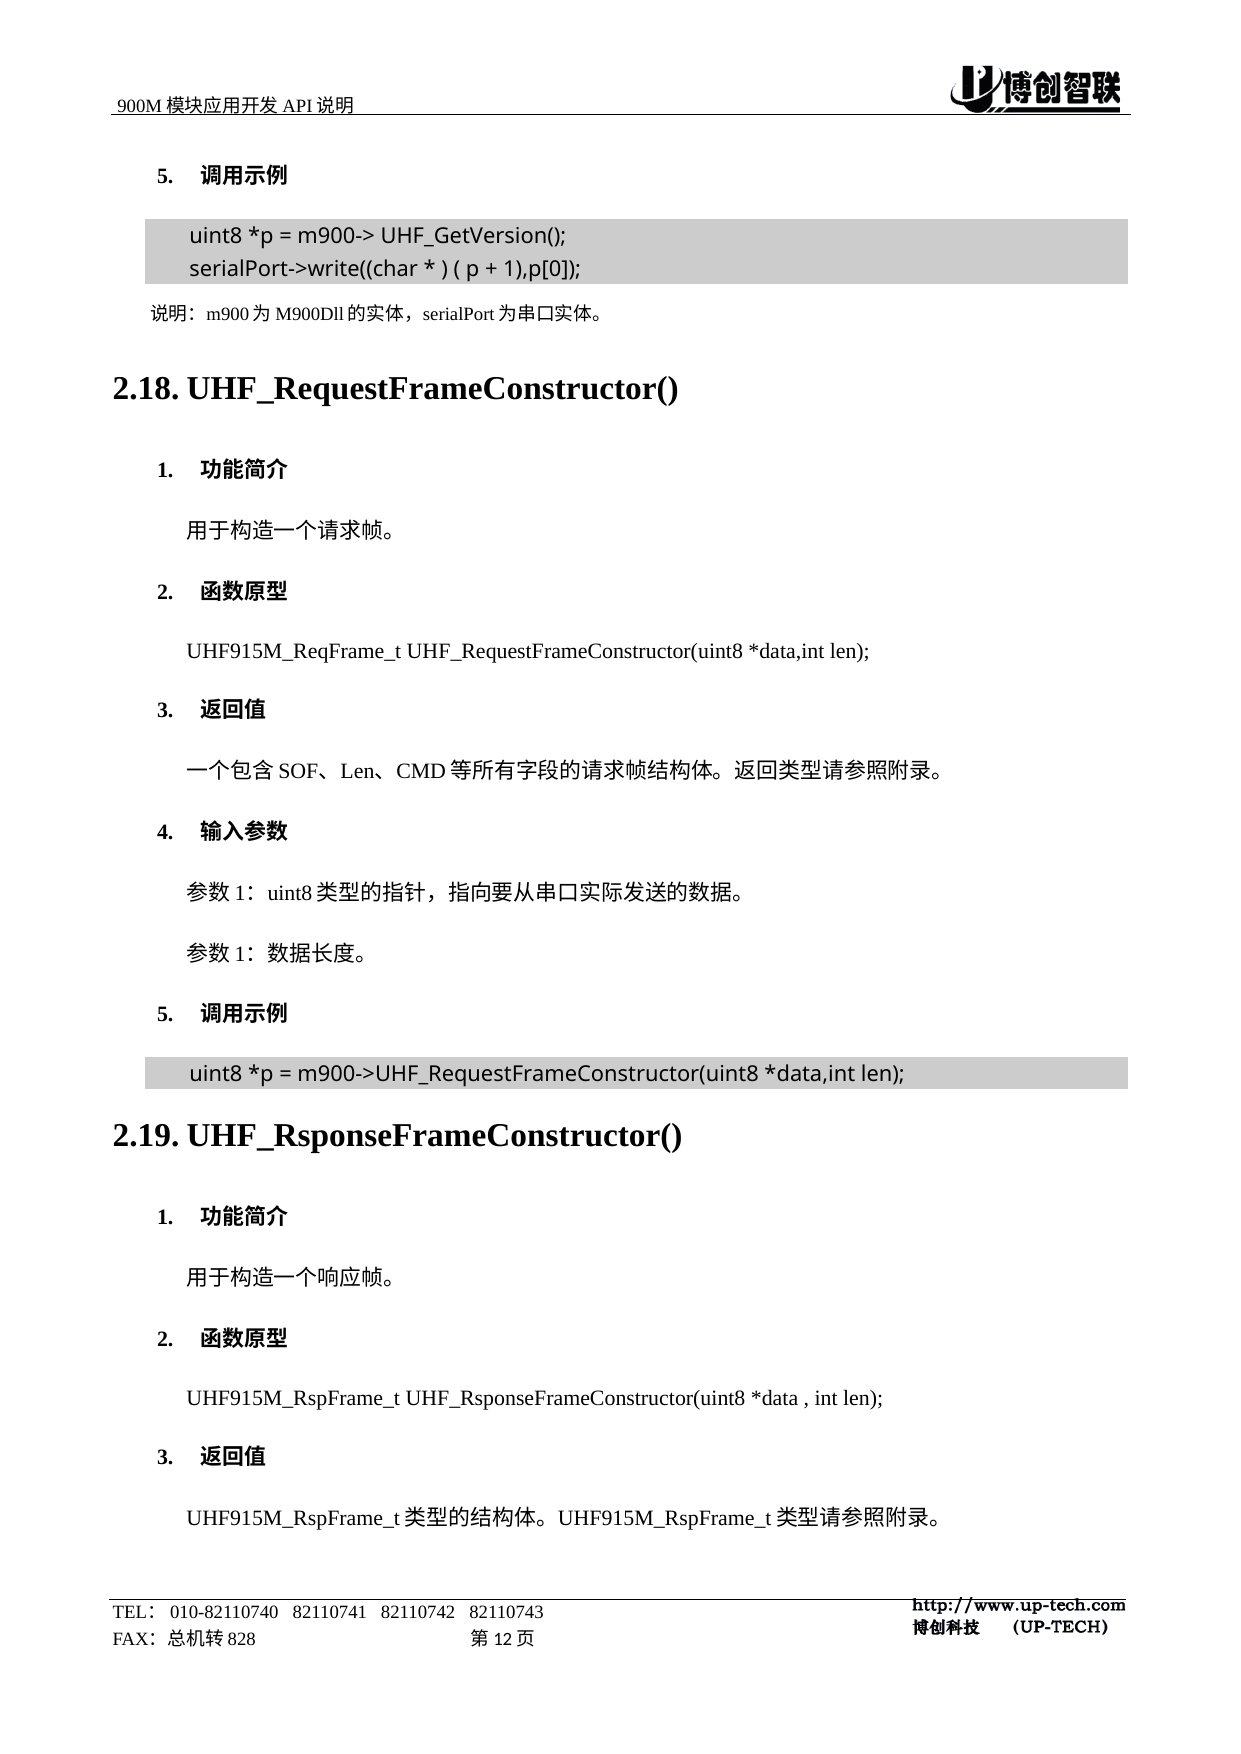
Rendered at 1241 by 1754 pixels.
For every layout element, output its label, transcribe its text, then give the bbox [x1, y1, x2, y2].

list 函数原型 [157, 573, 1128, 606]
list 调用示例 [157, 996, 1128, 1028]
picture [948, 65, 1121, 114]
list 调用示例 [157, 158, 1128, 191]
subtitle UHF_RequestFrameConstructor() [112, 355, 1128, 420]
list 参数1：数据长度。 [142, 935, 1128, 968]
list 返回值 [157, 1438, 1128, 1471]
text 说明：m900为M900Dll的实体，serialPort为串口实体。 [122, 296, 1128, 329]
picture [912, 1600, 1125, 1635]
list 输入参数 [157, 813, 1128, 846]
list UHF915M_RspFrame_t UHF_RsponseFrameConstructor(uint8 *data , int len); [142, 1381, 1128, 1413]
list UHF915M_ReqFrame_t UHF_RequestFrameConstructor(uint8 *data,int len); [142, 634, 1128, 667]
subtitle UHF_RsponseFrameConstructor() [112, 1102, 1128, 1167]
list 功能简介 [157, 1198, 1128, 1231]
list 一个包含SOF、Len、CMD等所有字段的请求帧结构体。返回类型请参照附录。 [142, 753, 1128, 785]
text uint8 *p = m900-> UHF_GetVersion(); [145, 219, 1128, 251]
list 功能简介 [157, 452, 1128, 484]
text serialPort->write((char * ) ( p + 1),p[0]); [145, 251, 1128, 284]
list 返回值 [157, 692, 1128, 724]
list 参数1：uint8类型的指针，指向要从串口实际发送的数据。 [142, 874, 1128, 907]
list 用于构造一个请求帧。 [142, 512, 1128, 545]
list UHF915M_RspFrame_t类型的结构体。UHF915M_RspFrame_t类型请参照附录。 [142, 1499, 1128, 1532]
list 函数原型 [157, 1320, 1128, 1353]
list 用于构造一个响应帧。 [142, 1259, 1128, 1292]
text uint8 *p = m900->UHF_RequestFrameConstructor(uint8 *data,int len); [145, 1057, 1128, 1089]
